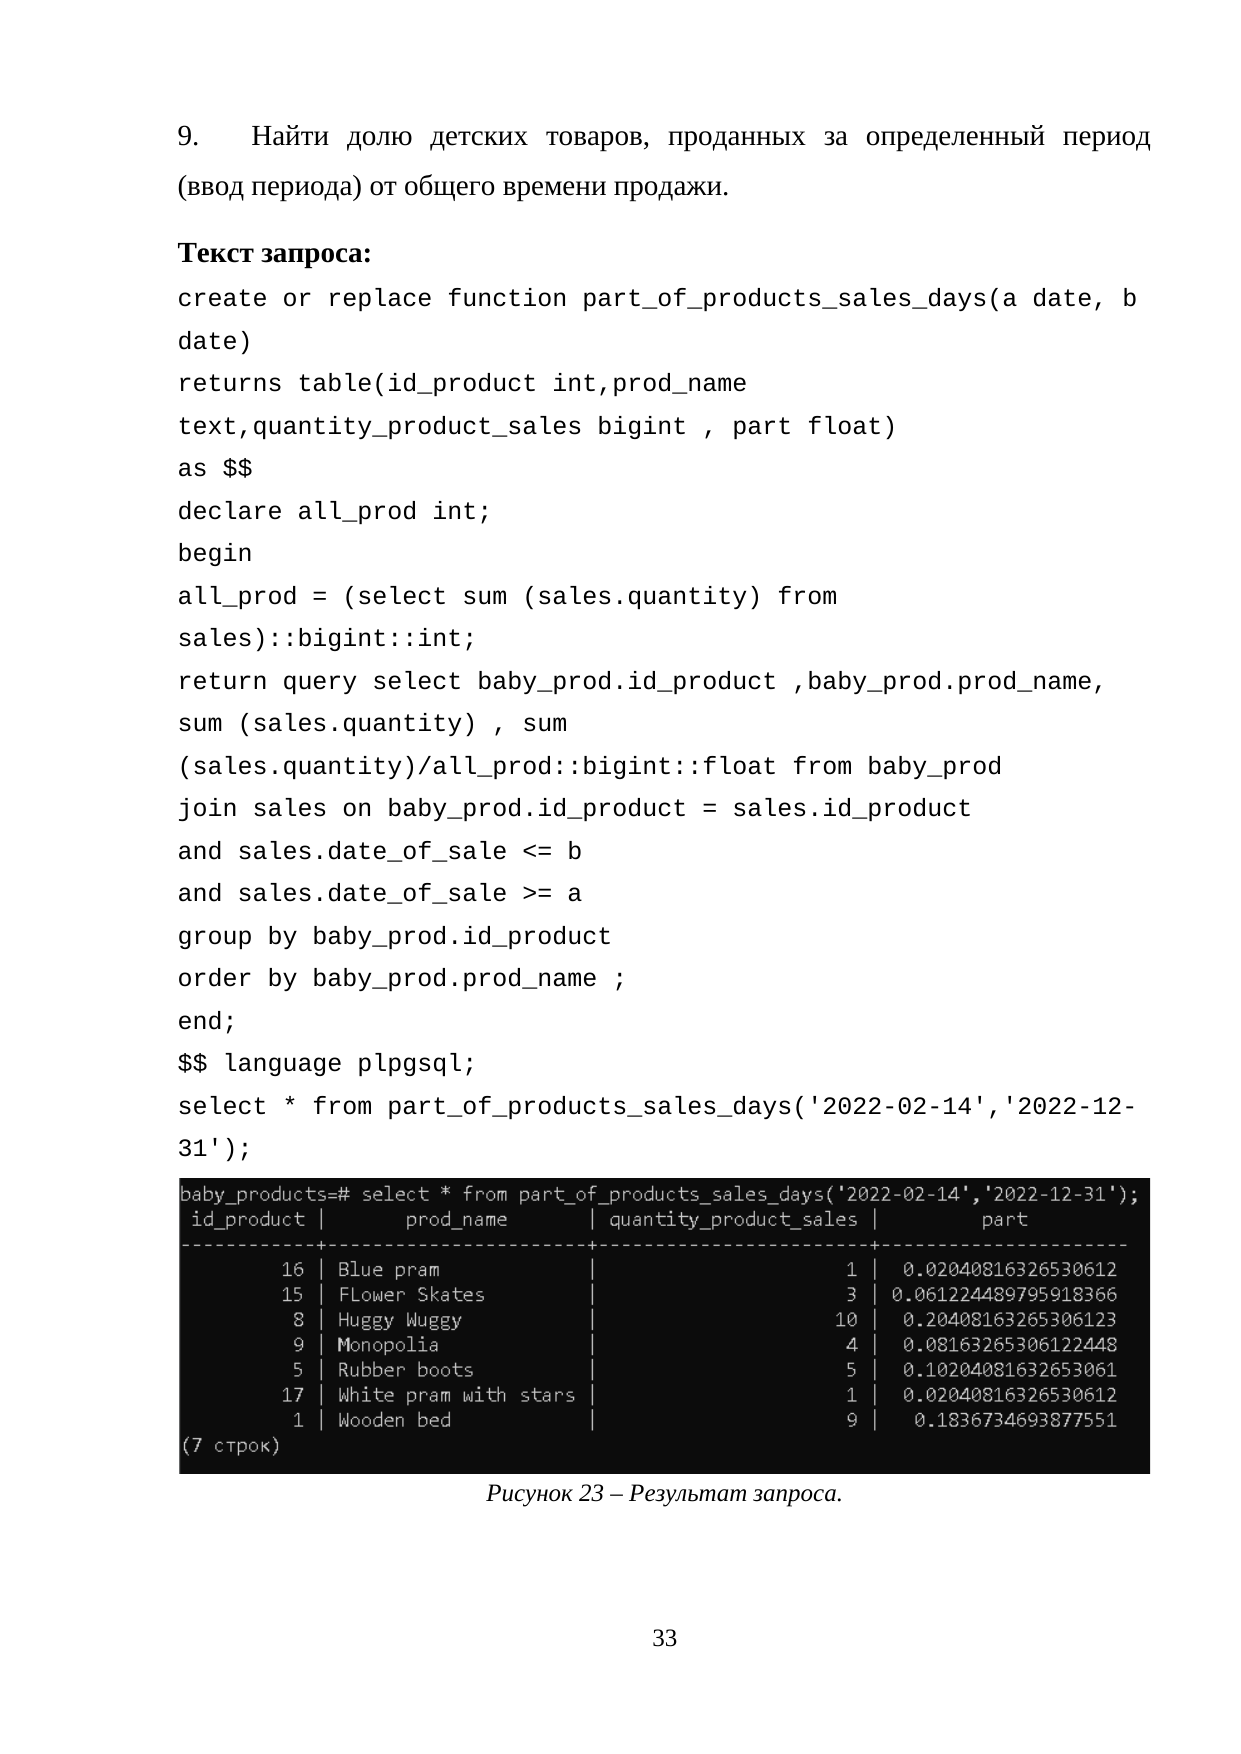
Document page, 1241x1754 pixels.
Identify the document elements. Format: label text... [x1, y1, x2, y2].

list Найти долю детских товаров, проданных за определенный период (ввод периода) от общего времени продажи. [177, 118, 1152, 202]
text create or replace function part_of_products_sales_days(a date, b date) [177, 286, 1152, 357]
text $$ language plpgsql; [177, 1051, 1152, 1079]
text return query select baby_prod.id_product ,baby_prod.prod_name, sum (sales.quantity) , sum (sales.quantity)/all_prod::bigint::float from baby_prod [177, 668, 1152, 782]
text begin [177, 541, 1152, 569]
text declare all_prod int; [177, 498, 1152, 527]
text Текст запроса: [177, 235, 1152, 269]
text and sales.date_of_sale >= a [177, 881, 1152, 909]
text order by baby_prod.prod_name ; [177, 966, 1152, 994]
picture [179, 1178, 1150, 1474]
text as $$ [177, 456, 1152, 484]
text join sales on baby_prod.id_product = sales.id_product [177, 796, 1152, 824]
text Рисунок 23 – Результат запроса. [177, 1478, 1152, 1507]
text select * from part_of_products_sales_days('2022-02-14','2022-12-31'); [177, 1093, 1152, 1164]
text all_prod = (select sum (sales.quantity) from sales)::bigint::int; [177, 583, 1152, 654]
text returns table(id_product int,prod_name text,quantity_product_sales bigint , part float) [177, 371, 1152, 442]
text and sales.date_of_sale <= b [177, 838, 1152, 867]
text group by baby_prod.id_product [177, 923, 1152, 952]
text end; [177, 1008, 1152, 1037]
